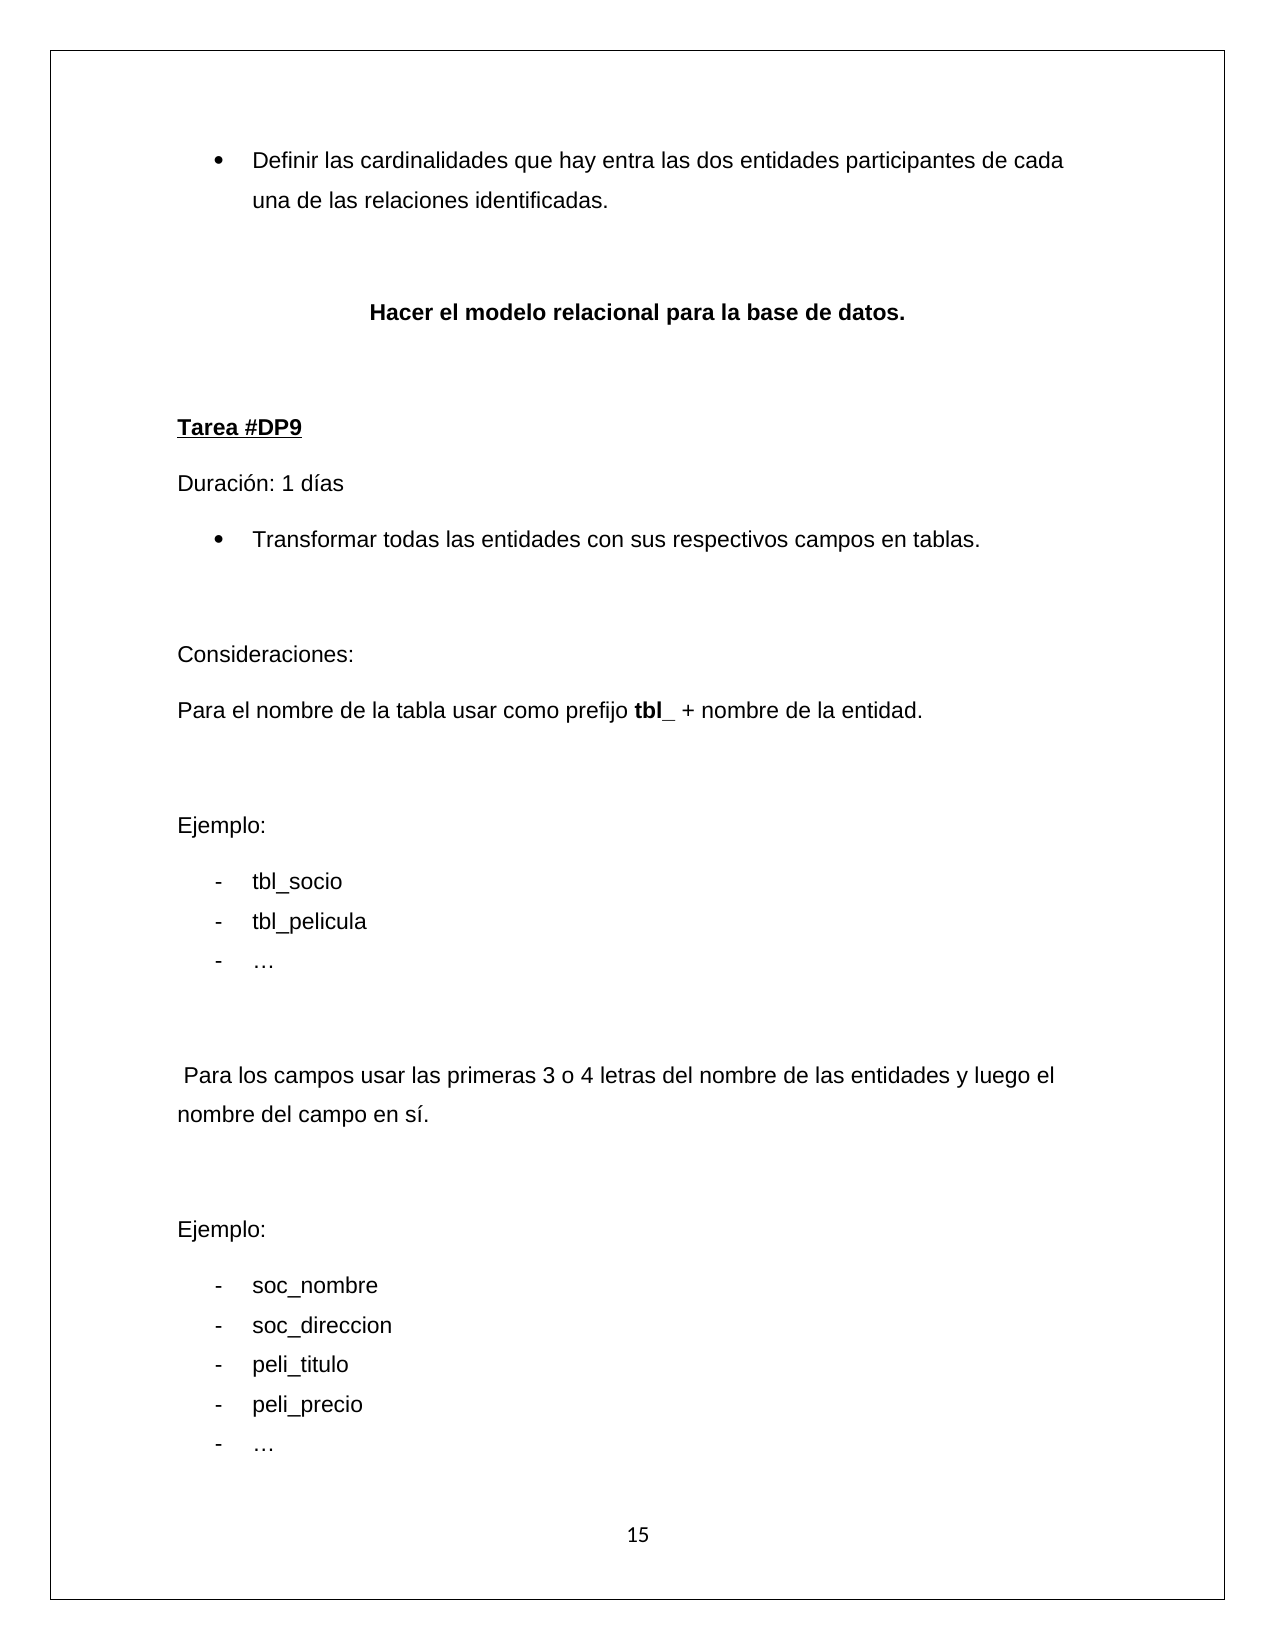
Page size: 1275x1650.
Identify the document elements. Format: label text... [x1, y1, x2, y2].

text Tarea #DP9 [177, 414, 1098, 440]
text Consideraciones: [177, 641, 1098, 667]
list … [214, 947, 1098, 973]
text Ejemplo: [177, 812, 1098, 838]
list Transformar todas las entidades con sus respectivos campos en tablas. [214, 526, 1098, 553]
text Hacer el modelo relacional para la base de datos. [177, 299, 1098, 326]
list … [214, 1430, 1098, 1457]
list peli_titulo [214, 1351, 1098, 1378]
list tbl_socio [214, 868, 1098, 894]
list Definir las cardinalidades que hay entra las dos entidades participantes de cada una de las relaciones identificadas. [214, 147, 1098, 213]
text Para el nombre de la tabla usar como prefijo tbl_ + nombre de la entidad. [177, 697, 1098, 724]
list tbl_pelicula [214, 908, 1098, 934]
text Ejemplo: [177, 1216, 1098, 1243]
list soc_nombre [214, 1272, 1098, 1299]
text Para los campos usar las primeras 3 o 4 letras del nombre de las entidades y luego el nombre del campo en sí. [177, 1062, 1098, 1128]
text Duración: 1 días [177, 470, 1098, 497]
list soc_direccion [214, 1312, 1098, 1338]
list peli_precio [214, 1391, 1098, 1417]
